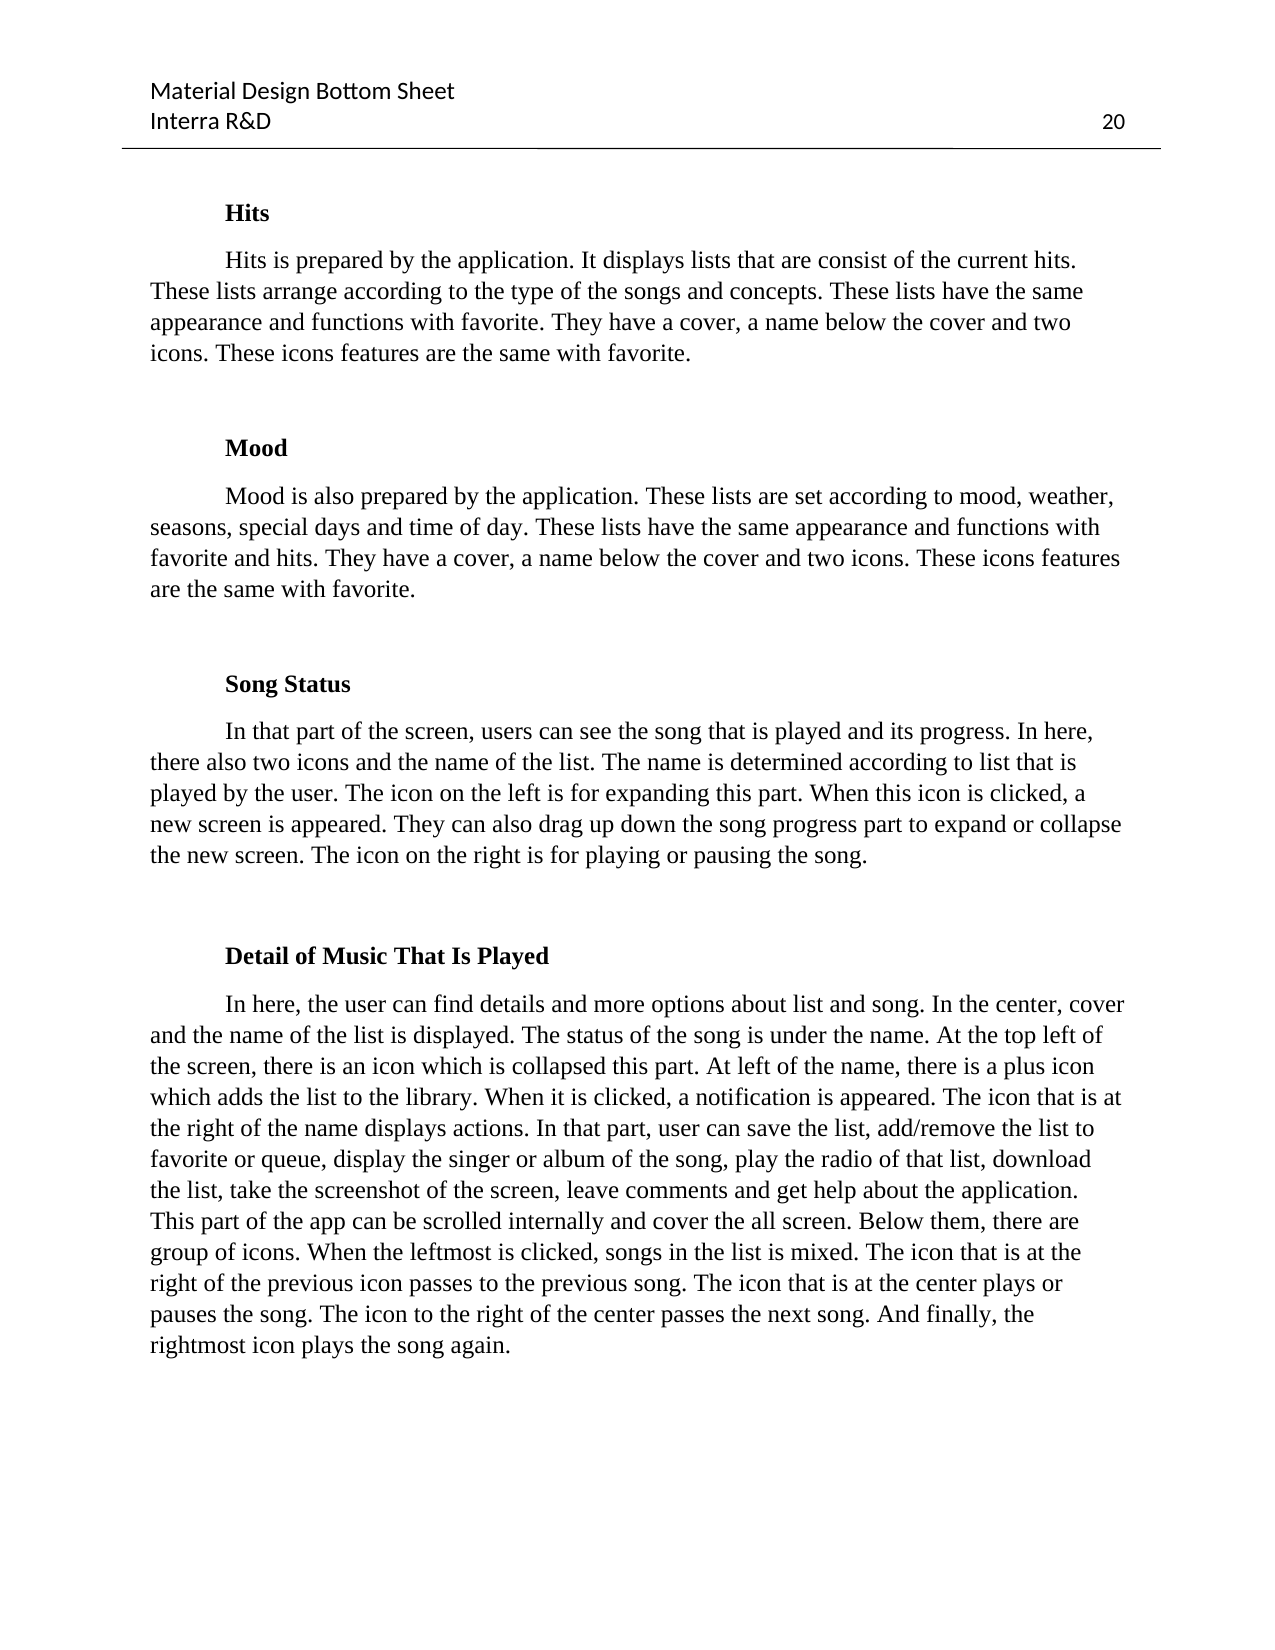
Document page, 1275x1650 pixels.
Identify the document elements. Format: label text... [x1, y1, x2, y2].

text Song Status [150, 669, 1125, 697]
text Hits is prepared by the application. It displays lists that are consist of the current hits. These lists arrange according to the type of the songs and concepts. These lists have the same appearance and functions with favorite. They have a cover, a name below the cover and two icons. These icons features are the same with favorite. [150, 245, 1125, 367]
text Mood is also prepared by the application. These lists are set according to mood, weather, seasons, special days and time of day. These lists have the same appearance and functions with favorite and hits. They have a cover, a name below the cover and two icons. These icons features are the same with favorite. [150, 481, 1125, 603]
text Mood [150, 433, 1125, 462]
text Detail of Music That Is Played [150, 941, 1125, 970]
text Hits [150, 198, 1125, 226]
text In here, the user can find details and more options about list and song. In the center, cover and the name of the list is displayed. The status of the song is under the name. At the top left of the screen, there is an icon which is collapsed this part. At left of the name, there is a plus icon which adds the list to the library. When it is clicked, a notification is appeared. The icon that is at the right of the name displays actions. In that part, user can save the list, add/remove the list to favorite or queue, display the singer or album of the song, play the radio of that list, download the list, take the screenshot of the screen, leave comments and get help about the application. This part of the app can be scrolled internally and cover the all screen. Below them, there are group of icons. When the leftmost is clicked, songs in the list is mixed. The icon that is at the right of the previous icon passes to the previous song. The icon that is at the center plays or pauses the song. The icon to the right of the center passes the next song. And finally, the rightmost icon plays the song again. [150, 989, 1125, 1359]
text In that part of the screen, users can see the song that is played and its progress. In here, there also two icons and the name of the list. The name is determined according to list that is played by the user. The icon on the left is for expanding this part. When this icon is clicked, a new screen is appeared. They can also drag up down the song progress part to expand or collapse the new screen. The icon on the right is for playing or pausing the song. [150, 716, 1125, 869]
